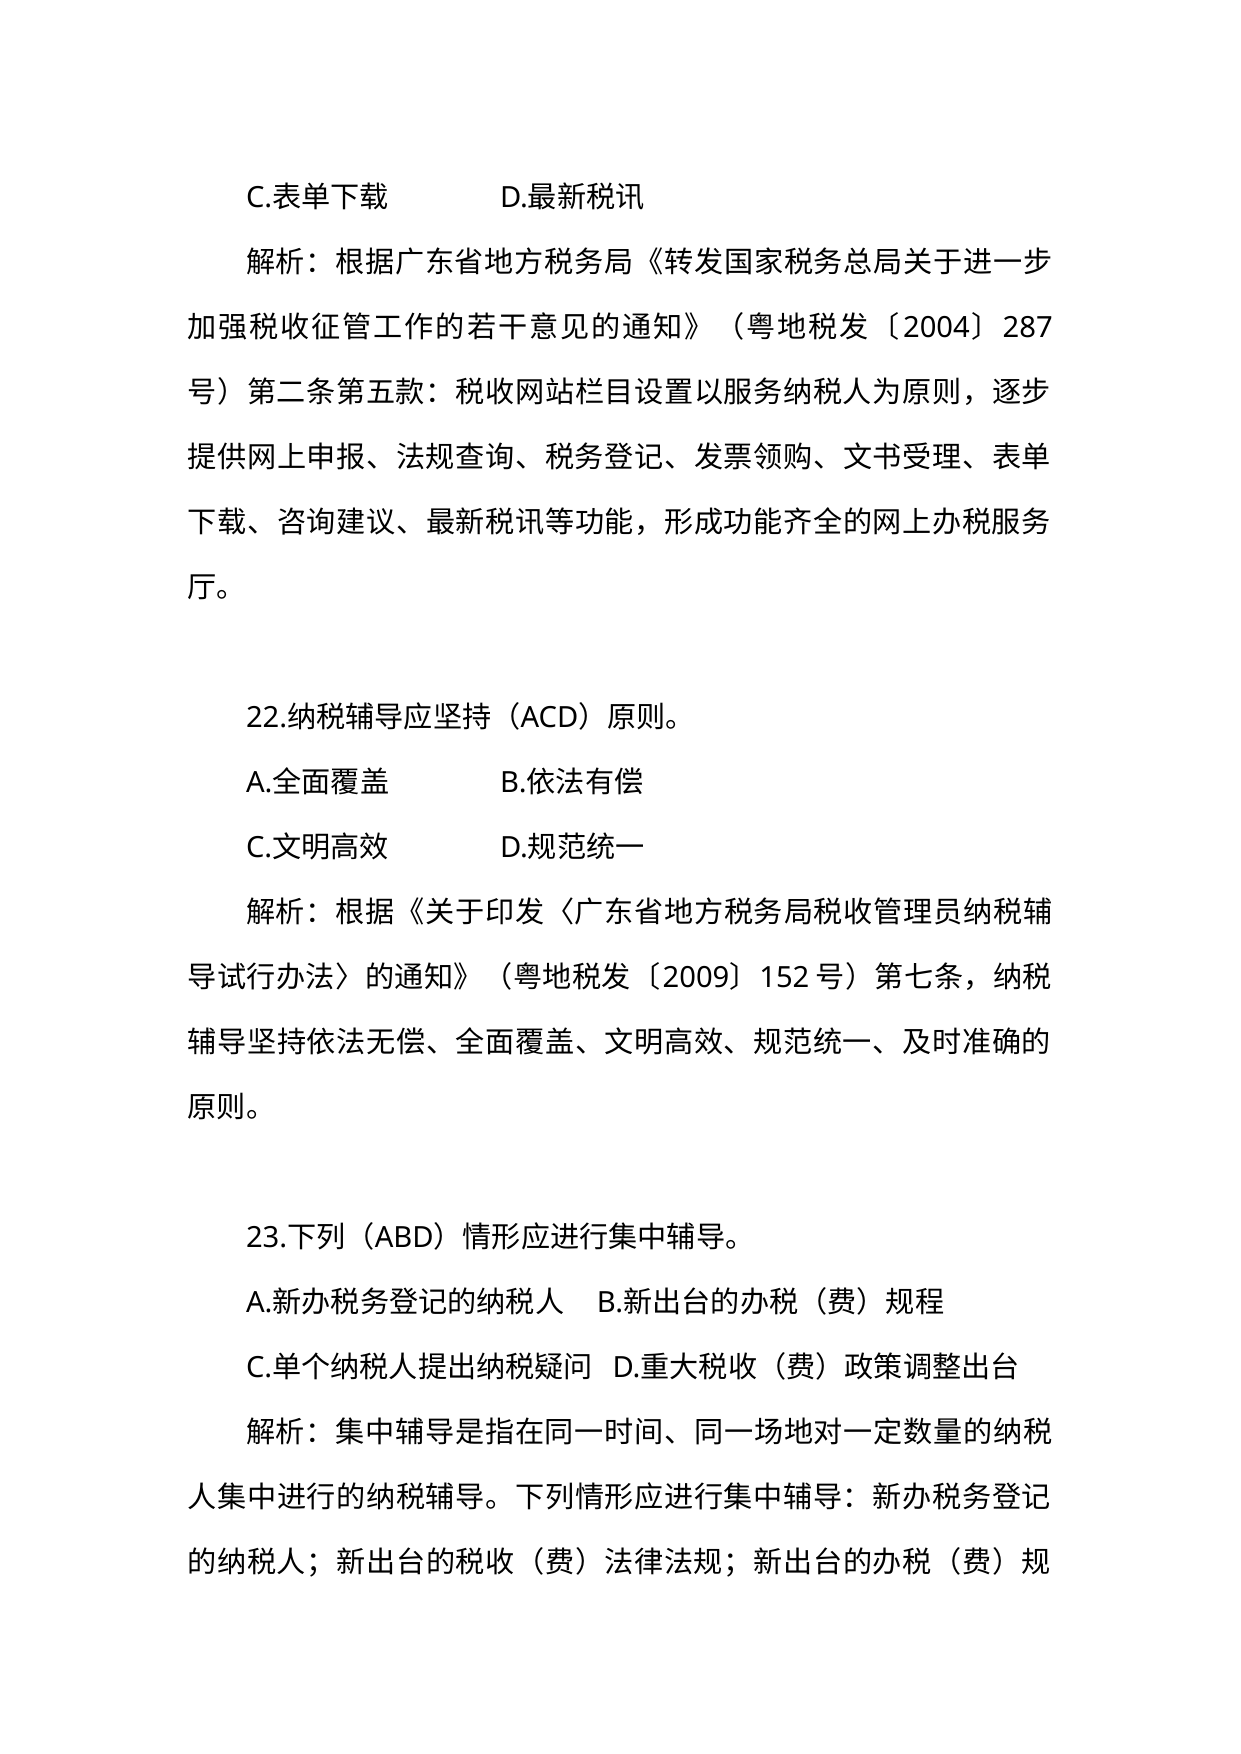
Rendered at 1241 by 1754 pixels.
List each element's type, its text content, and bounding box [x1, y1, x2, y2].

text 23.下列（ABD）情形应进行集中辅导。 [187, 1202, 1053, 1267]
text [187, 1397, 1053, 1592]
text 22.纳税辅导应坚持（ACD）原则。 [187, 682, 1053, 747]
text A.新办税务登记的纳税人 B.新出台的办税（费）规程 [187, 1267, 1053, 1332]
text A.全面覆盖 B.依法有偿 [187, 747, 1053, 812]
text 解析：根据广东省地方税务局《转发国家税务总局关于进一步加强税收征管工作的若干意见的通知》（粤地税发〔2004〕287号）第二条第五款：税收网站栏目设置以服务纳税人为原则，逐步提供网上申报、法规查询、税务登记、发票领购、文书受理、表单下载、咨询建议、最新税讯等功能，形成功能齐全的网上办税服务厅。 [187, 227, 1053, 617]
text 解析：根据《关于印发〈广东省地方税务局税收管理员纳税辅导试行办法〉的通知》（粤地税发〔2009〕152号）第七条，纳税辅导坚持依法无偿、全面覆盖、文明高效、规范统一、及时准确的原则。 [187, 877, 1053, 1137]
text C.单个纳税人提出纳税疑问 D.重大税收（费）政策调整出台 [187, 1332, 1053, 1397]
text C.表单下载 D.最新税讯 [187, 162, 1053, 227]
text C.文明高效 D.规范统一 [187, 812, 1053, 877]
